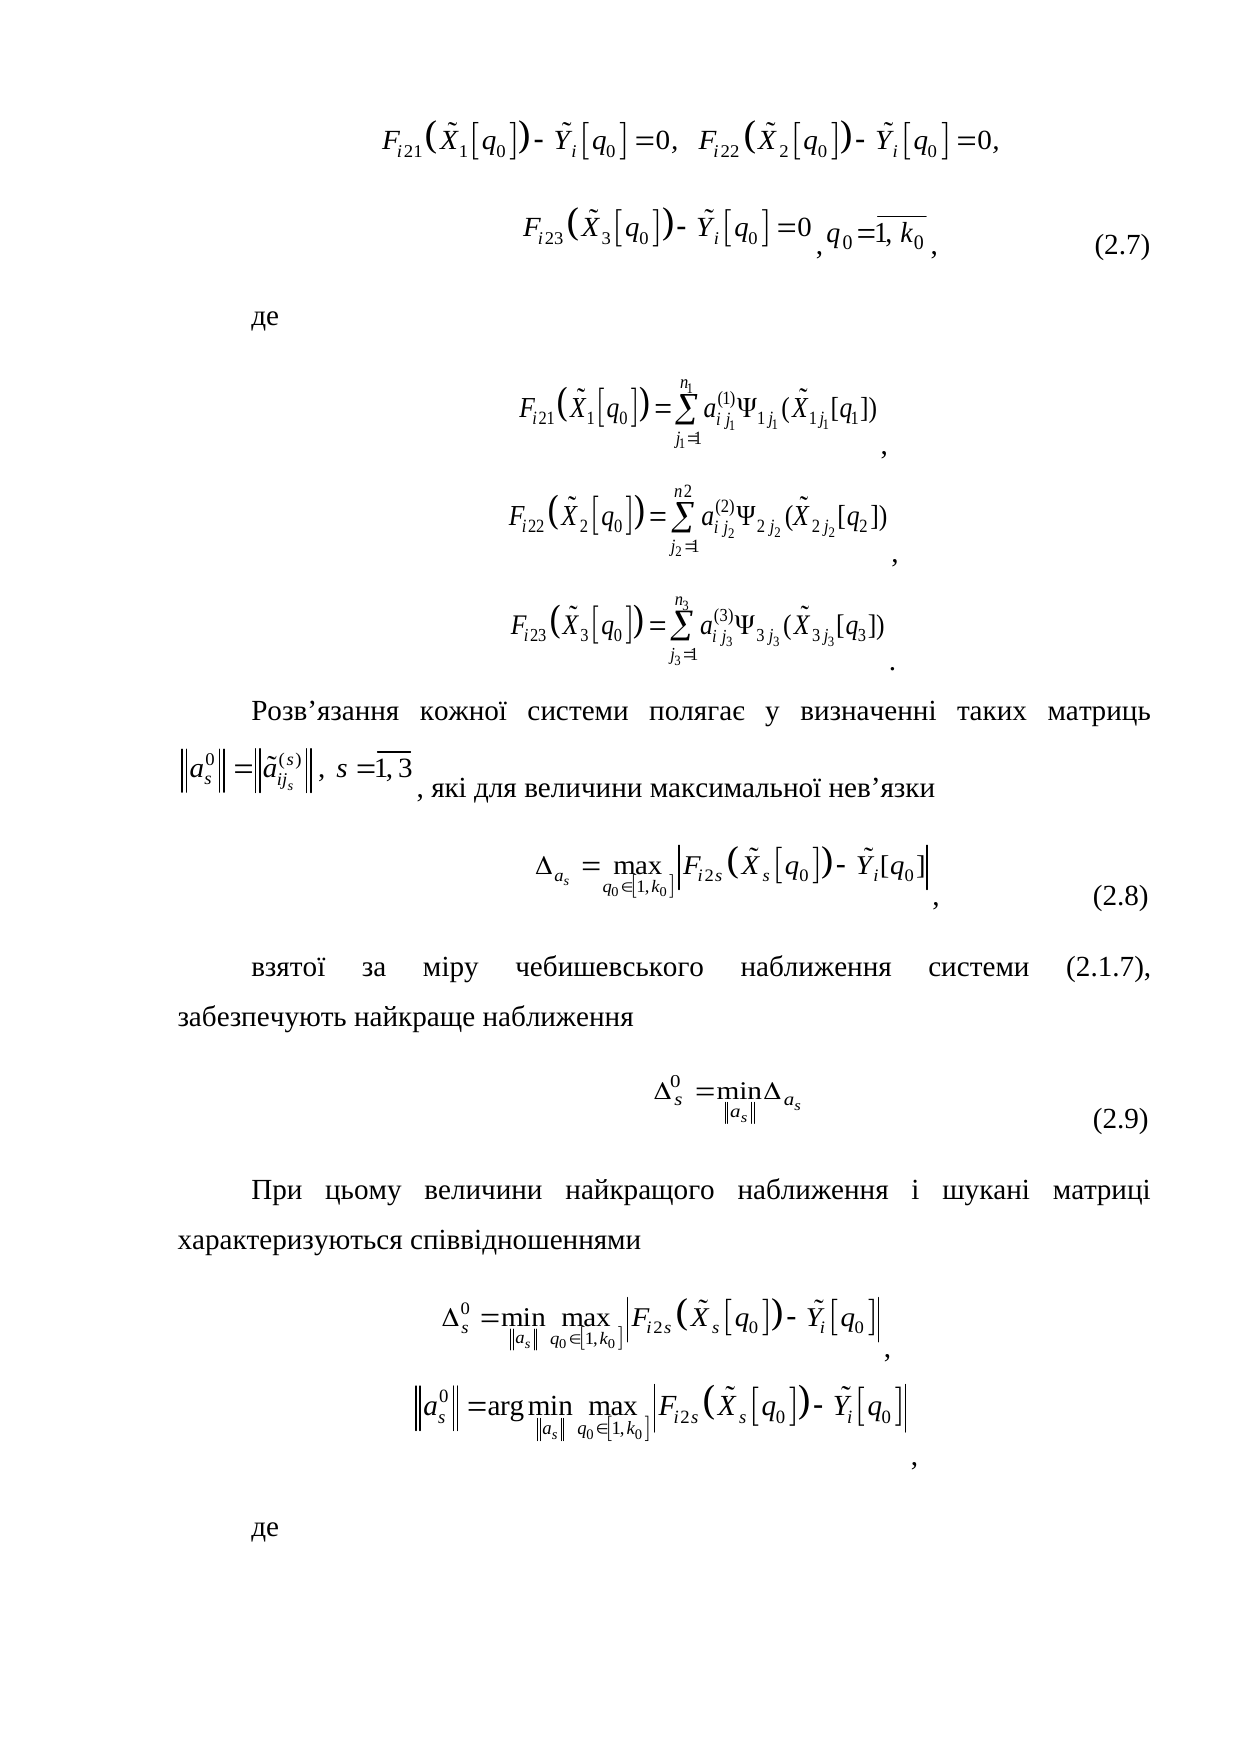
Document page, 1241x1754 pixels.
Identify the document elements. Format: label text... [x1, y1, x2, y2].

text де [177, 298, 1152, 332]
text , , [177, 1294, 1152, 1471]
text , (2.8) [177, 841, 1152, 911]
text , [177, 370, 1152, 461]
text де [177, 1509, 1152, 1543]
text (2.9) [177, 1070, 1152, 1134]
text Розв’язання кожної системи полягає у визначенні таких матриць , які для величини максимальної нев’язки [177, 693, 1152, 804]
text , [177, 478, 1152, 569]
text При цьому величини найкращого наближення і шукані матриці характеризуються співвідношеннями [177, 1172, 1152, 1256]
text . [177, 586, 1152, 677]
text взятої за міру чебишевського наближення системи (2.1.7), забезпечують найкраще наближення [177, 949, 1152, 1033]
text ,, (2.7) [177, 205, 1152, 261]
